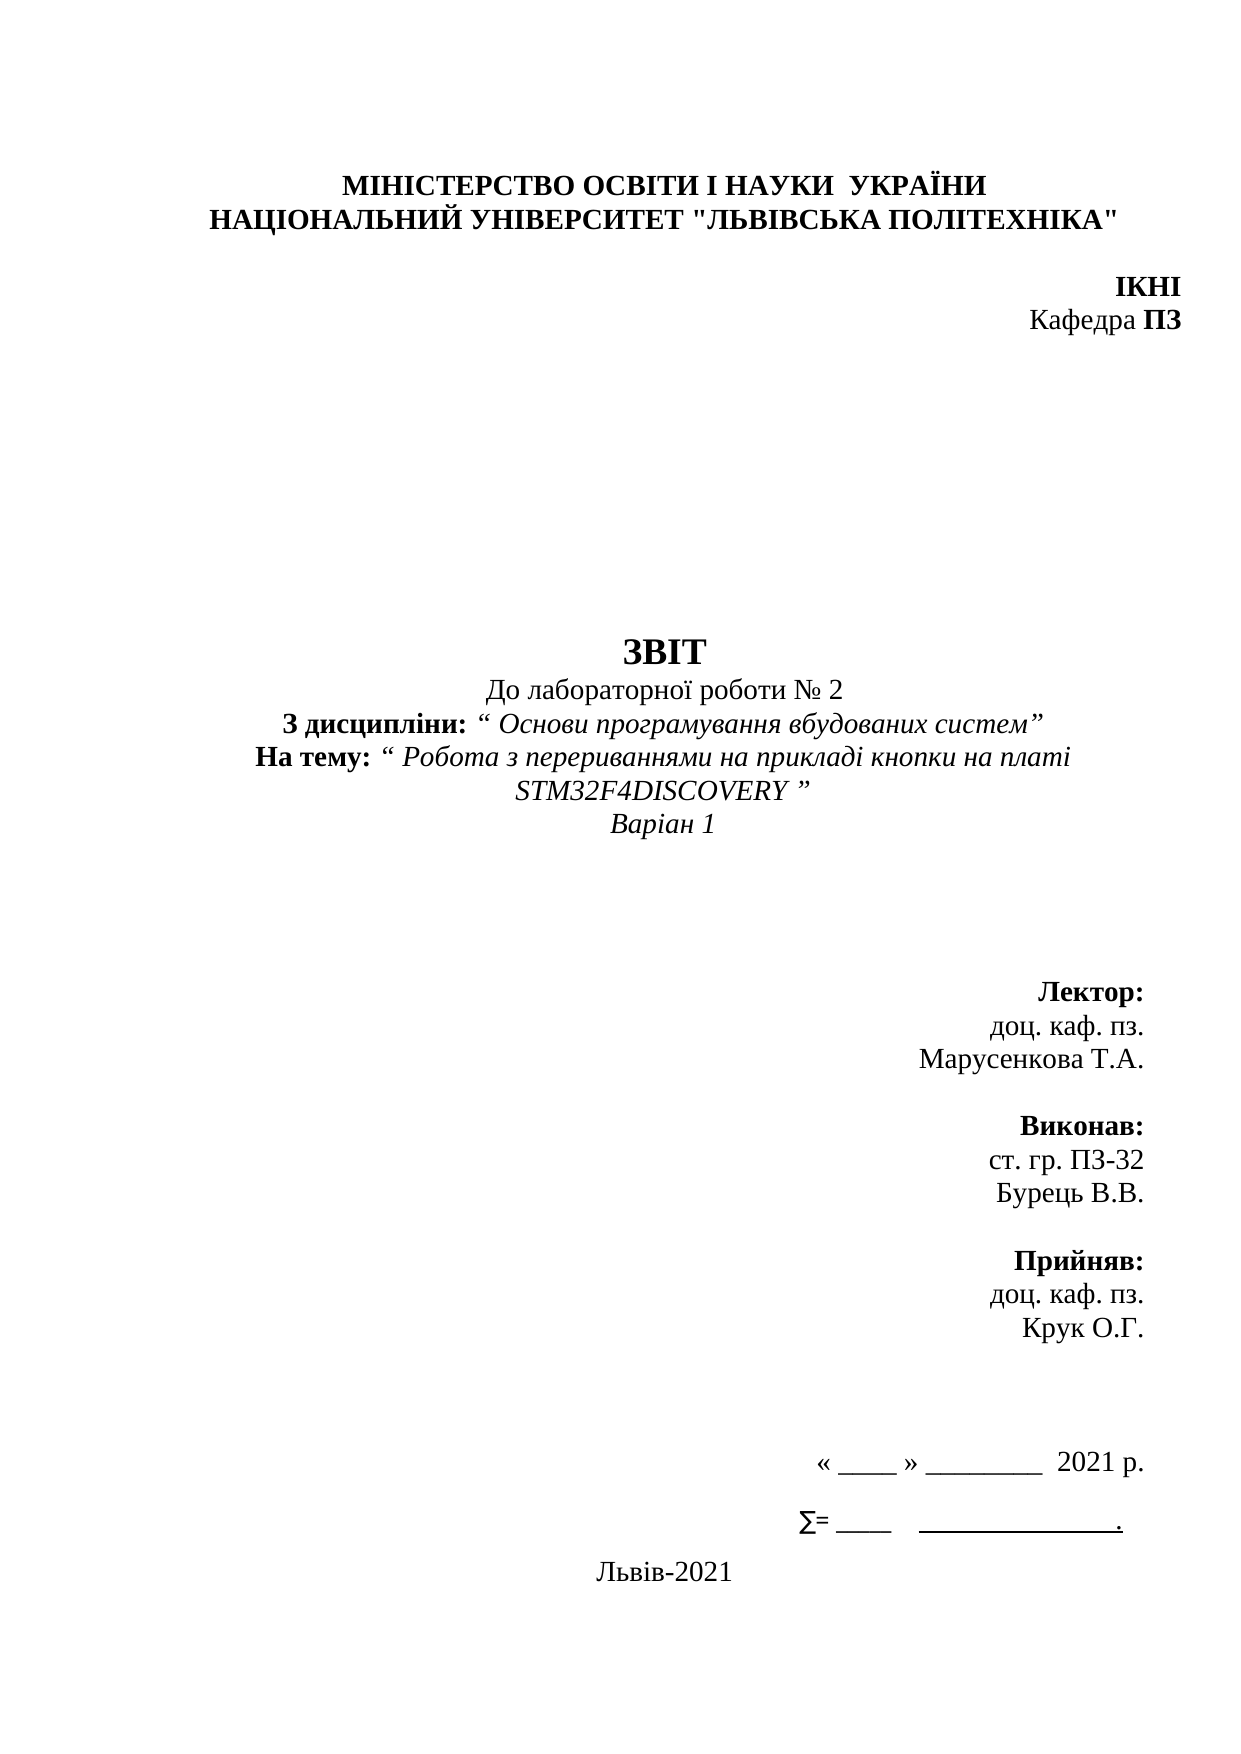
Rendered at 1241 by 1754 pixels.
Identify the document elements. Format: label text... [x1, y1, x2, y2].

text З дисципліни: “ Основи програмування вбудованих систем” [148, 706, 1181, 739]
text Лектор: [148, 974, 1144, 1008]
text Марусенкова Т.А. [148, 1041, 1144, 1075]
text МІНІСТЕРСТВО ОСВІТИ І НАУКИ УКРАЇНИ [148, 168, 1181, 202]
text Бурець В.В. [148, 1176, 1144, 1209]
text . [148, 1502, 1144, 1537]
text До лабораторної роботи № 2 [148, 672, 1181, 706]
text Кафедра ПЗ [148, 302, 1181, 336]
text Варіан 1 [148, 807, 1181, 840]
text « ____ » ________ 2021 р. [148, 1444, 1144, 1477]
text доц. каф. пз. [148, 1008, 1144, 1041]
text ІКНІ [148, 269, 1181, 302]
text доц. каф. пз. [148, 1276, 1144, 1310]
text ст. гр. ПЗ-32 [148, 1142, 1144, 1176]
text На тему: “ Робота з перериваннями на прикладі кнопки на платі STM32F4DISCOVERY ” [148, 739, 1181, 807]
text ЗВІТ [148, 629, 1181, 672]
text Виконав: [148, 1108, 1144, 1142]
text Крук О.Г. [148, 1310, 1144, 1343]
text Прийняв: [148, 1243, 1144, 1276]
text Львів-2021 [148, 1554, 1181, 1587]
text НАЦІОНАЛЬНИЙ УНІВЕРСИТЕТ "ЛЬВІВСЬКА ПОЛІТЕХНІКА" [148, 202, 1181, 235]
